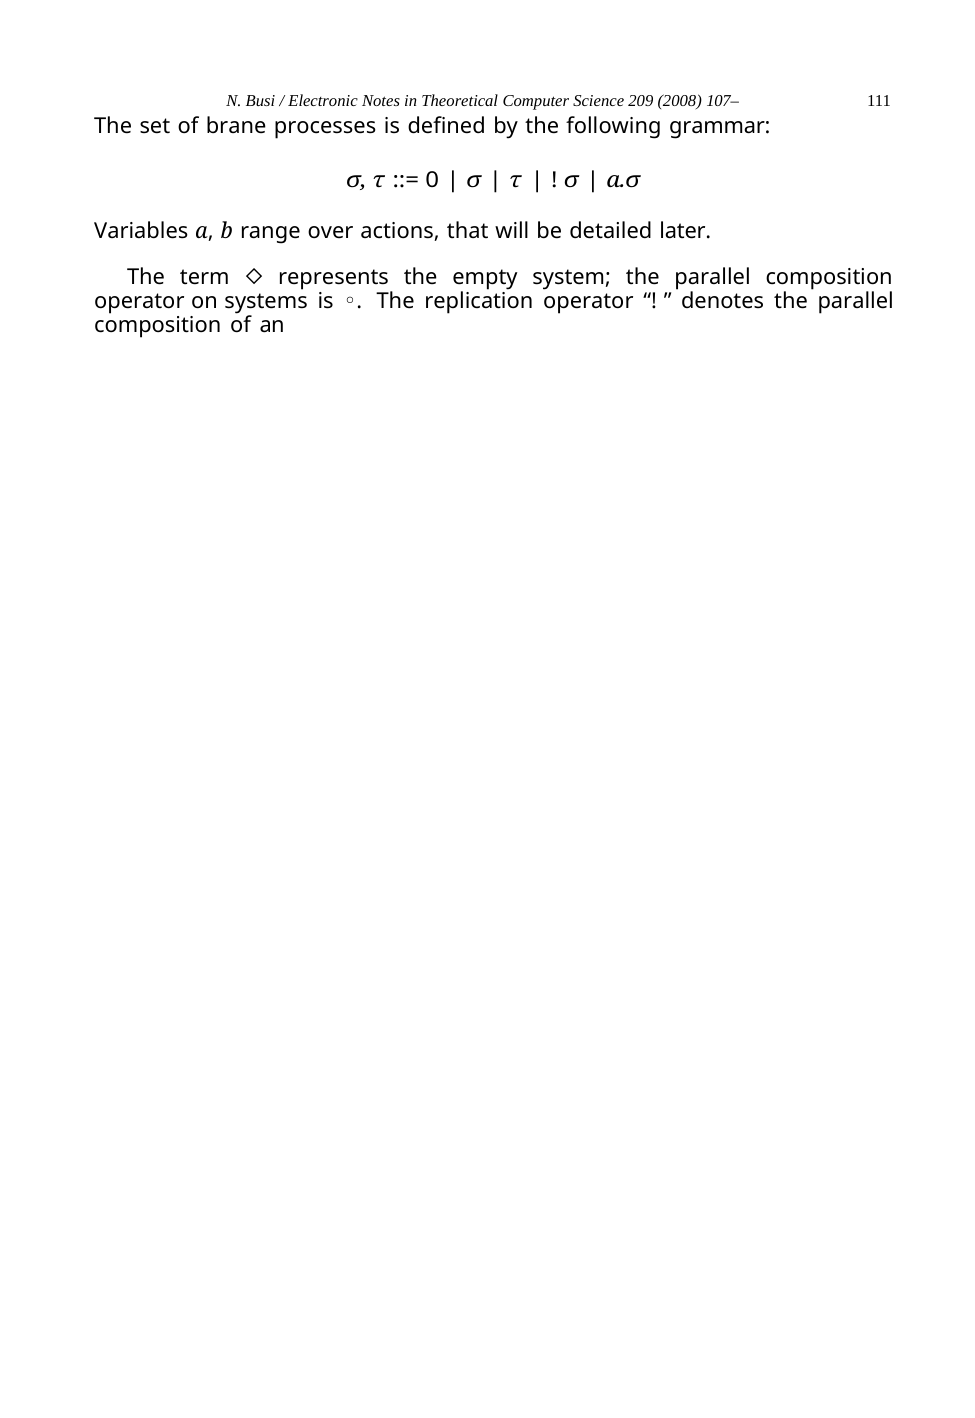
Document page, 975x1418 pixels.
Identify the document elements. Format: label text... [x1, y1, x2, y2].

text σ, τ ::= 0 | σ | τ | ! σ | a.σ [150, 164, 836, 194]
text The term ⬦ represents the empty system; the parallel composition operator on systems is ◦. The replication operator “! ” denotes the parallel composition of an [94, 265, 893, 339]
text The set of brane processes is defined by the following grammar: [94, 110, 910, 140]
text Variables a, b range over actions, that will be detailed later. [94, 215, 910, 245]
